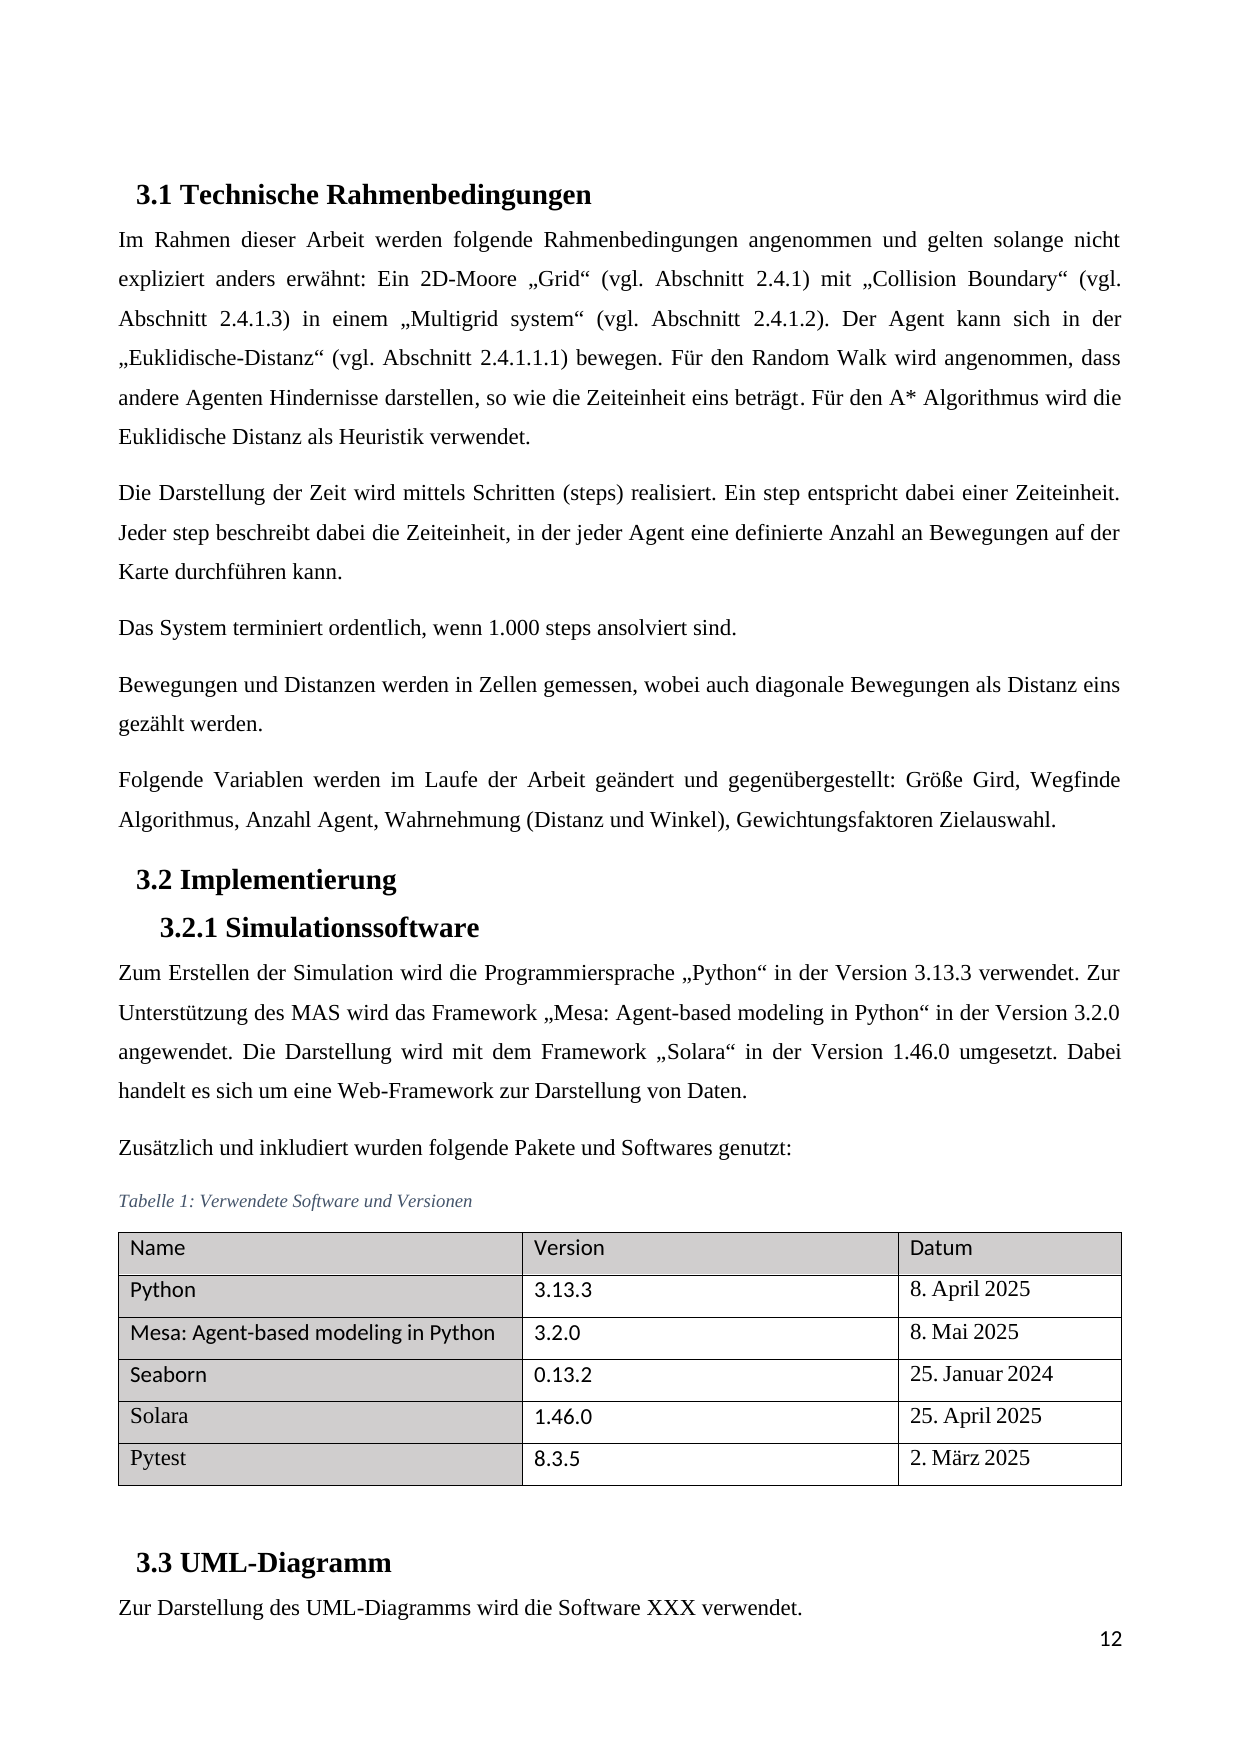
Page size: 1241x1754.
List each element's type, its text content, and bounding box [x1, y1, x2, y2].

table_cell 3.2.0 [523, 1318, 898, 1359]
text Im Rahmen dieser Arbeit werden folgende Rahmenbedingungen angenommen und gelten solange nicht expliziert anders erwähnt: Ein 2D-Moore „Grid“ (vgl. Abschnitt 2.4.1) mit „Collision Boundary“ (vgl. Abschnitt 2.4.1.3) in einem „Multigrid system“ (vgl. Abschnitt 2.4.1.2). Der Agent kann sich in der „Euklidische-Distanz“ (vgl. Abschnitt 2.4.1.1.1) bewegen. Für den Random Walk wird angenommen, dass andere Agenten Hindernisse darstellen, so wie die Zeiteinheit eins beträgt. Für den A* Algorithmus wird die Euklidische Distanz als Heuristik verwendet. [118, 226, 1122, 449]
text Zusätzlich und inkludiert wurden folgende Pakete und Softwares genutzt: [118, 1134, 1122, 1160]
table_cell 8. Mai 2025 [899, 1318, 1121, 1359]
text Die Darstellung der Zeit wird mittels Schritten (steps) realisiert. Ein step entspricht dabei einer Zeiteinheit. Jeder step beschreibt dabei die Zeiteinheit, in der jeder Agent eine definierte Anzahl an Bewegungen auf der Karte durchführen kann. [118, 479, 1122, 585]
text Implementierung [136, 862, 1122, 895]
table_cell Mesa: Agent-based modeling in Python [119, 1318, 522, 1359]
table_cell Pytest [119, 1444, 522, 1485]
table_cell 3.13.3 [523, 1276, 898, 1317]
table_cell 1.46.0 [523, 1402, 898, 1443]
text Bewegungen und Distanzen werden in Zellen gemessen, wobei auch diagonale Bewegungen als Distanz eins gezählt werden. [118, 671, 1122, 736]
text UML-Diagramm [136, 1545, 1122, 1579]
table_cell Solara [119, 1402, 522, 1443]
text Zur Darstellung des UML-Diagramms wird die Software XXX verwendet. [118, 1594, 1122, 1620]
table_cell 25. Januar 2024 [899, 1360, 1121, 1401]
list Simulationssoftware [159, 911, 1122, 944]
table_cell Python [119, 1276, 522, 1317]
table_header Datum [899, 1233, 1121, 1274]
table_header Version [523, 1233, 898, 1274]
table_cell 8. April 2025 [899, 1276, 1121, 1317]
list Technische Rahmenbedingungen [136, 177, 1122, 211]
text Das System terminiert ordentlich, wenn 1.000 steps ansolviert sind. [118, 614, 1122, 641]
table_cell Seaborn [119, 1360, 522, 1401]
table_cell 8.3.5 [523, 1444, 898, 1485]
table_cell 0.13.2 [523, 1360, 898, 1401]
text Zum Erstellen der Simulation wird die Programmiersprache „Python“ in der Version 3.13.3 verwendet. Zur Unterstützung des MAS wird das Framework „Mesa: Agent-based modeling in Python“ in der Version 3.2.0 angewendet. Die Darstellung wird mit dem Framework „Solara“ in der Version 1.46.0 umgesetzt. Dabei handelt es sich um eine Web-Framework zur Darstellung von Daten. [118, 959, 1122, 1104]
table_cell 25. April 2025 [899, 1402, 1121, 1443]
table_cell 2. März 2025 [899, 1444, 1121, 1485]
text Tabelle 1: Verwendete Software und Versionen [118, 1190, 1122, 1211]
text Folgende Variablen werden im Laufe der Arbeit geändert und gegenübergestellt: Größe Gird, Wegfinde Algorithmus, Anzahl Agent, Wahrnehmung (Distanz und Winkel), Gewichtungsfaktoren Zielauswahl. [118, 766, 1122, 832]
table_header Name [119, 1233, 522, 1274]
